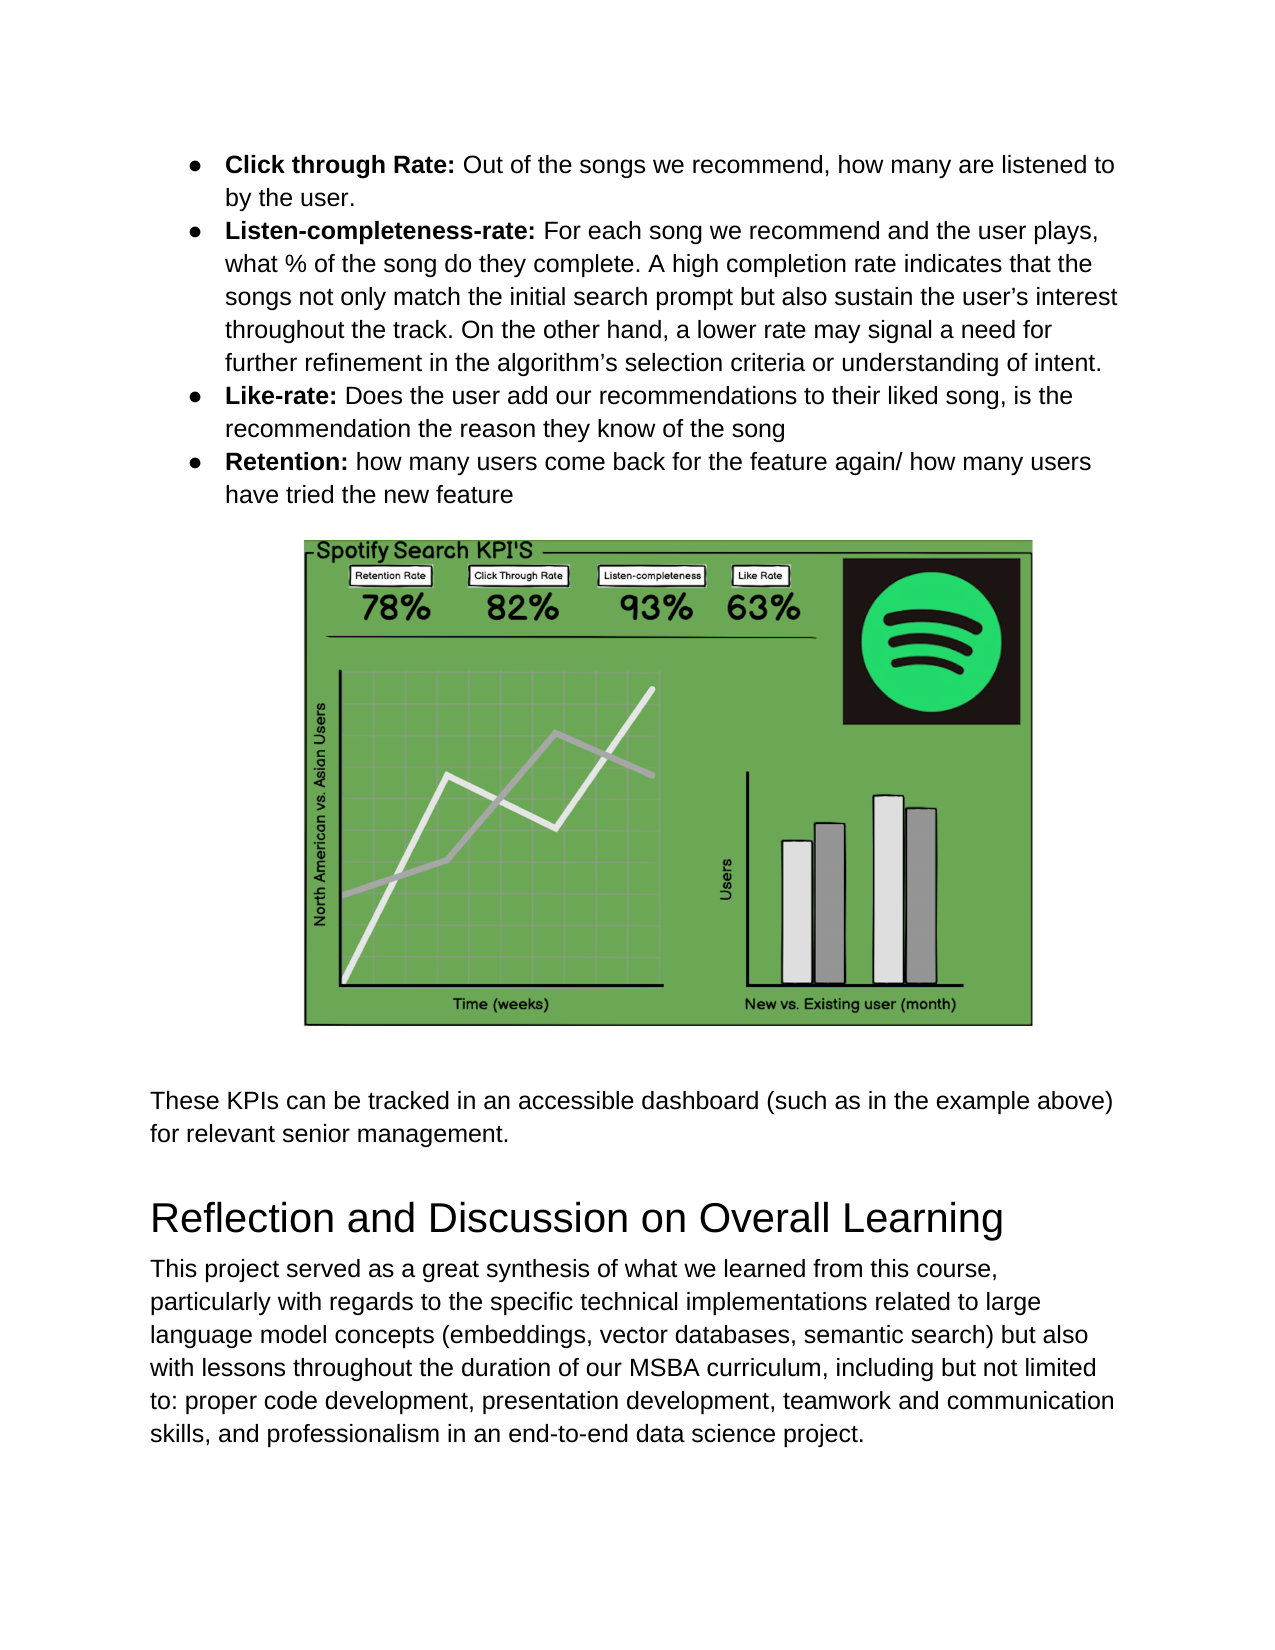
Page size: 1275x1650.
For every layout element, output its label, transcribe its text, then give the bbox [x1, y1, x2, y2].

list Like-rate: Does the user add our recommendations to their liked song, is the recommendation the reason they know of the song [187, 381, 1125, 443]
text These KPIs can be tracked in an accessible dashboard (such as in the example above) for relevant senior management. [150, 1086, 1125, 1148]
list Retention: how many users come back for the feature again/ how many users have tried the new feature [187, 447, 1125, 509]
subtitle Reflection and Discussion on Overall Learning [150, 1194, 1125, 1242]
list Click through Rate: Out of the songs we recommend, how many are listened to by the user. [187, 150, 1125, 212]
text This project served as a great synthesis of what we learned from this course, particularly with regards to the specific technical implementations related to large language model concepts (embeddings, vector databases, semantic search) but also with lessons throughout the duration of our MSBA curriculum, including but not limited to: proper code development, presentation development, teamwork and communication skills, and professionalism in an end-to-end data science project. [150, 1254, 1125, 1448]
list Listen-completeness-rate: For each song we recommend and the user plays, what % of the song do they complete. A high completion rate indicates that the songs not only match the initial search prompt but also sustain the user’s interest throughout the track. On the other hand, a lower rate may signal a need for further refinement in the algorithm’s selection criteria or understanding of intent. [187, 216, 1125, 377]
picture [303, 539, 1033, 1026]
